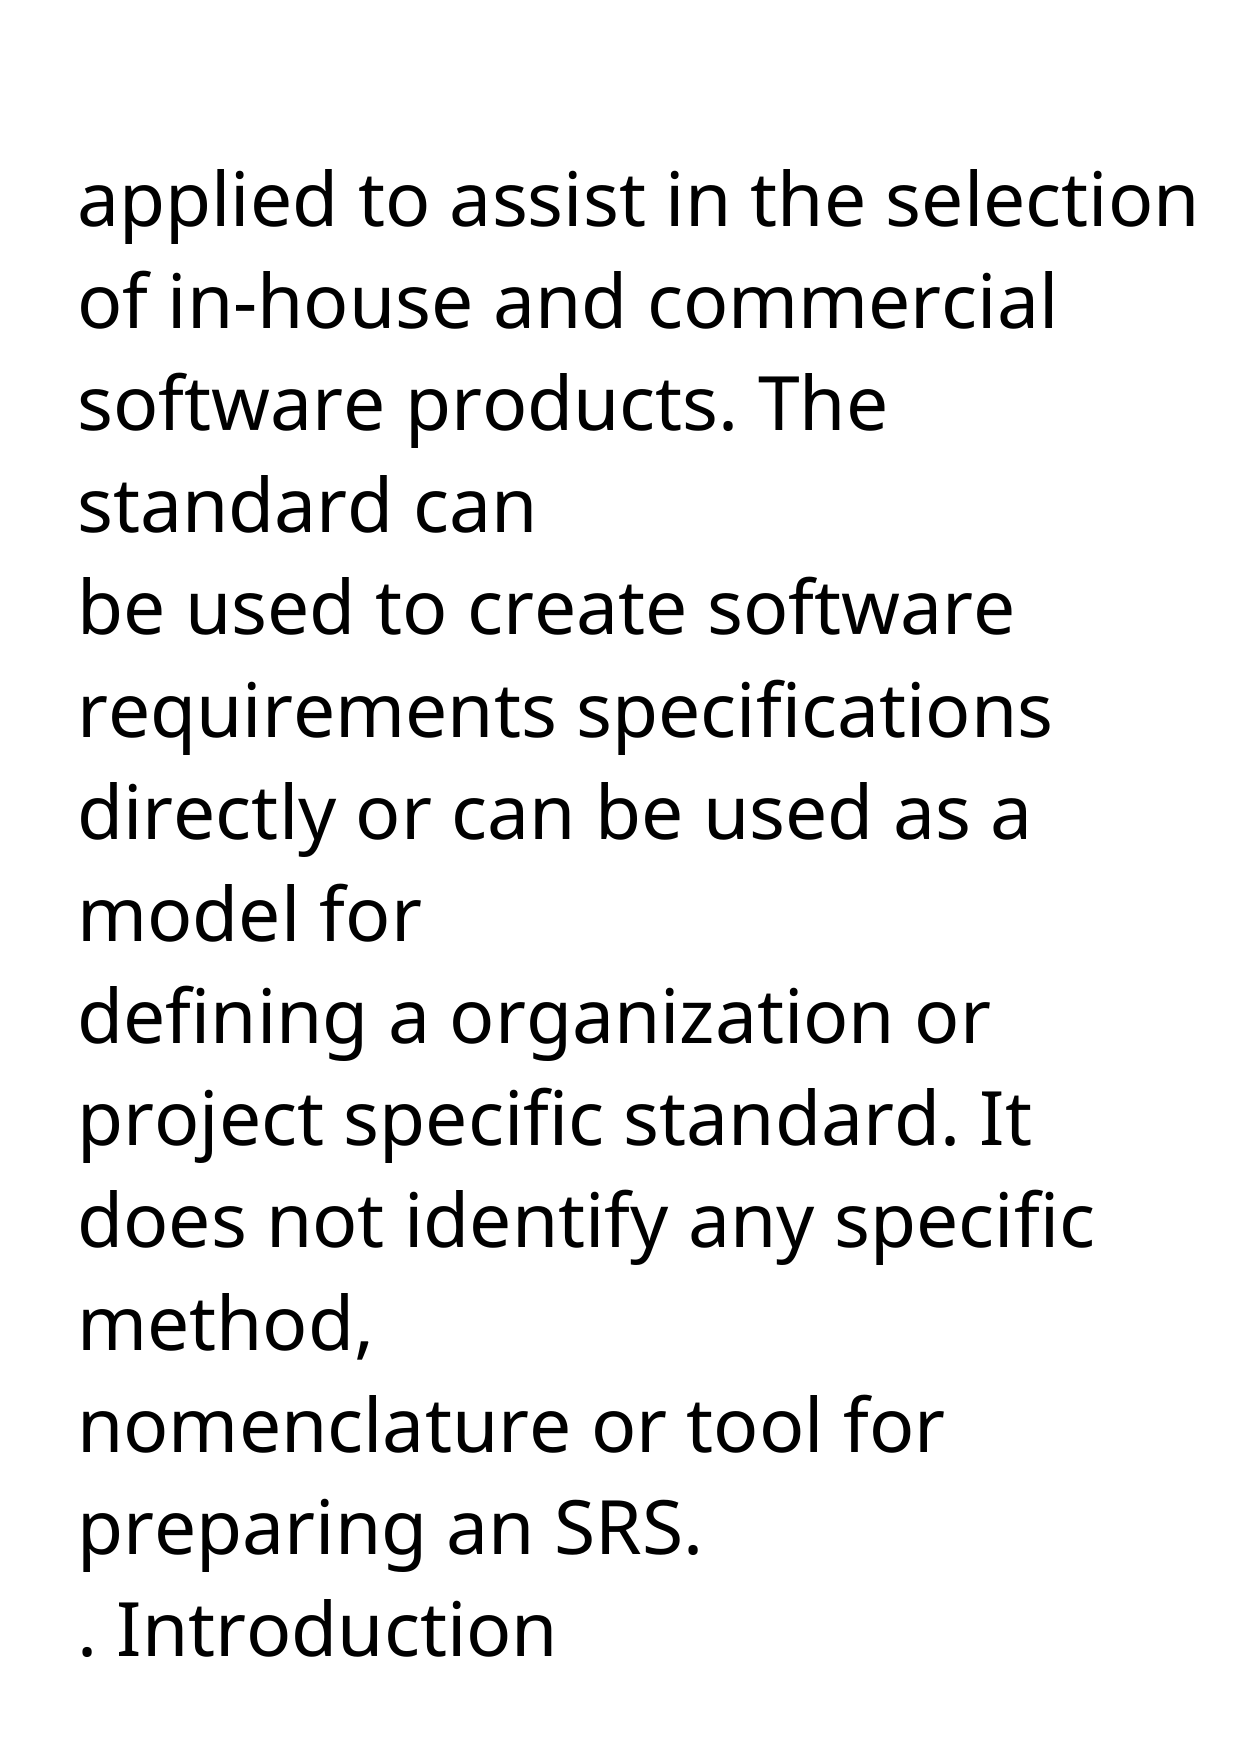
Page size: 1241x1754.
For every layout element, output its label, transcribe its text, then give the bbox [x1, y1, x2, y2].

text nomenclature or tool for preparing an SRS. [77, 1372, 1201, 1576]
text applied to assist in the selection of in-house and commercial software products. The standard can [77, 146, 1201, 554]
text . Introduction [77, 1576, 1201, 1679]
text be used to create software requirements specifications directly or can be used as a model for [77, 554, 1201, 963]
text defining a organization or project specific standard. It does not identify any specific method, [77, 963, 1201, 1372]
